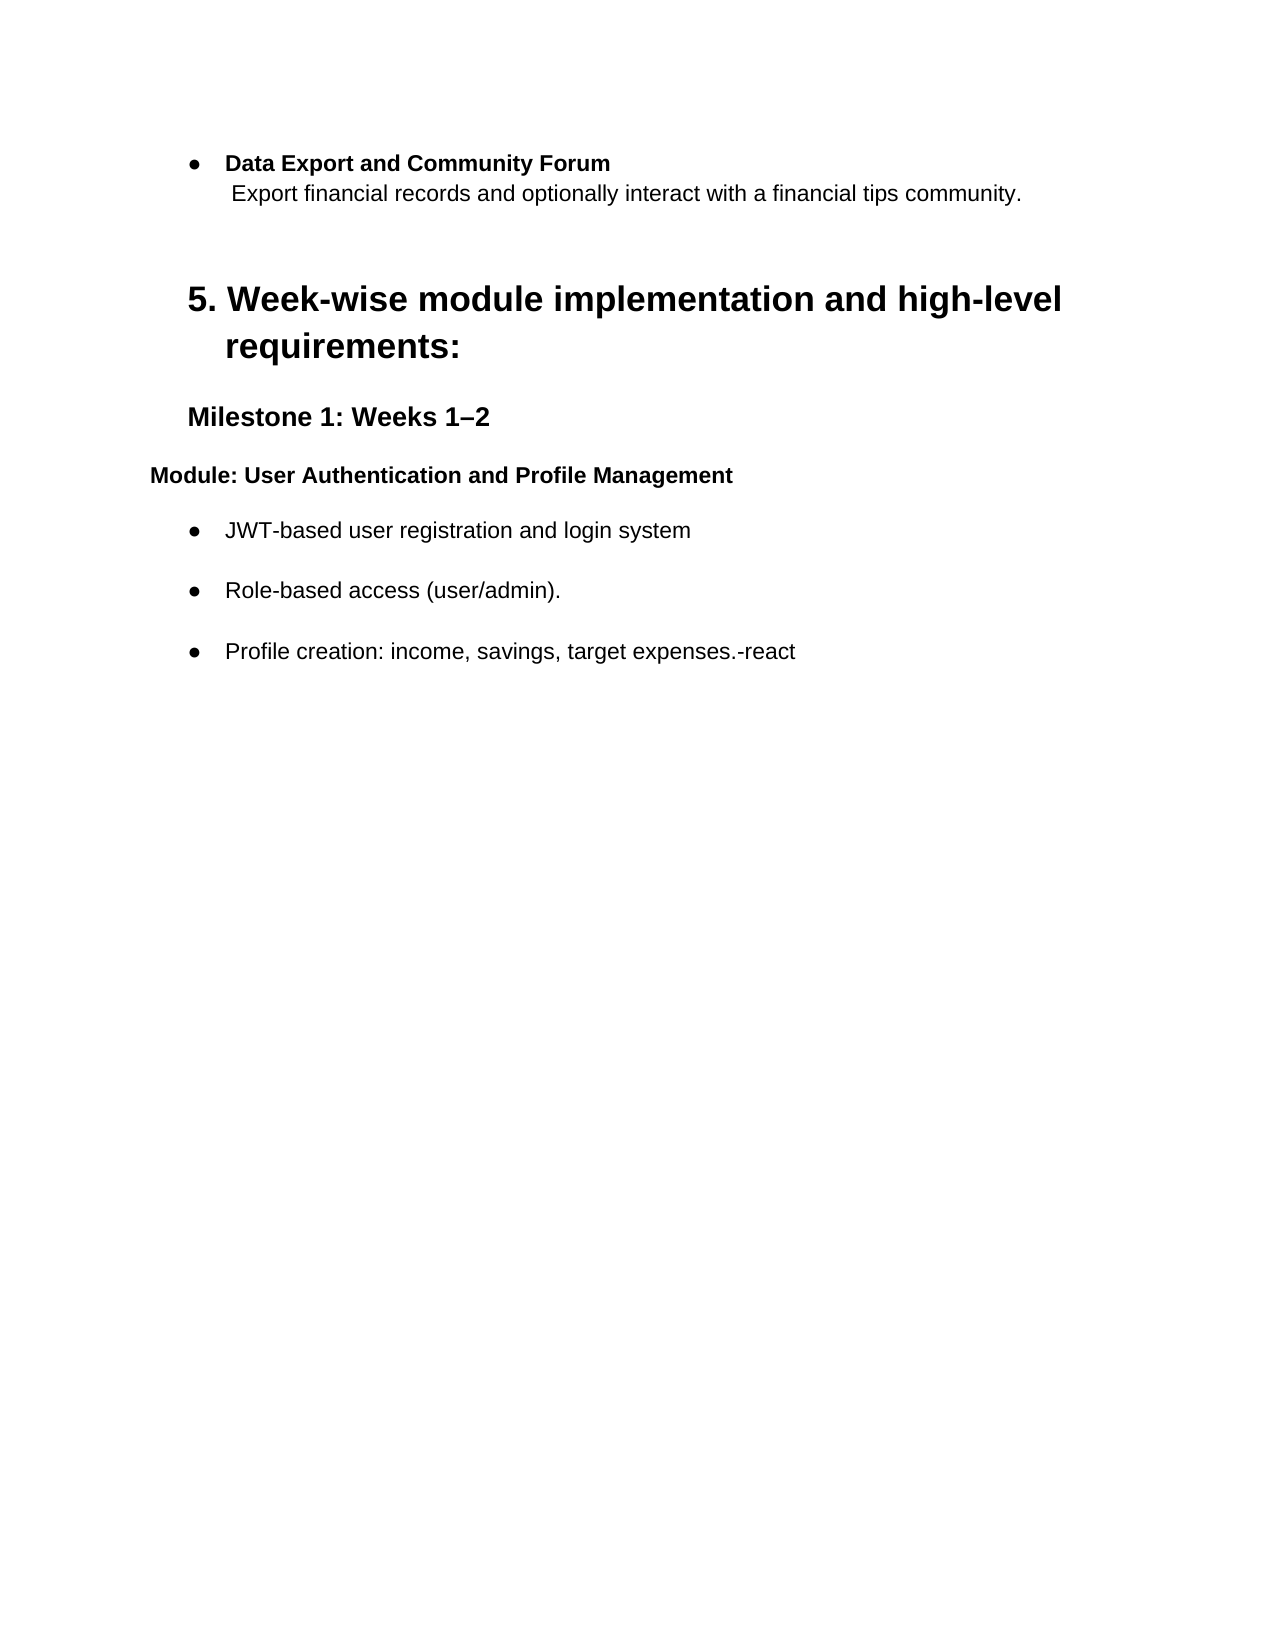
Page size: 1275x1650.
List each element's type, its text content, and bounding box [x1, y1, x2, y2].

list JWT-based user registration and login system [187, 517, 1125, 573]
list Profile creation: income, savings, target expenses.-react [187, 638, 1125, 664]
text Module: User Authentication and Profile Management [150, 462, 1125, 488]
subtitle Milestone 1: Weeks 1–2 [187, 401, 1125, 432]
subtitle 5. Week-wise module implementation and high-level requirements: [187, 278, 1125, 366]
list Role-based access (user/admin). [187, 577, 1125, 634]
list Data Export and Community Forum Export financial records and optionally interact with a financial tips community. [187, 150, 1125, 237]
